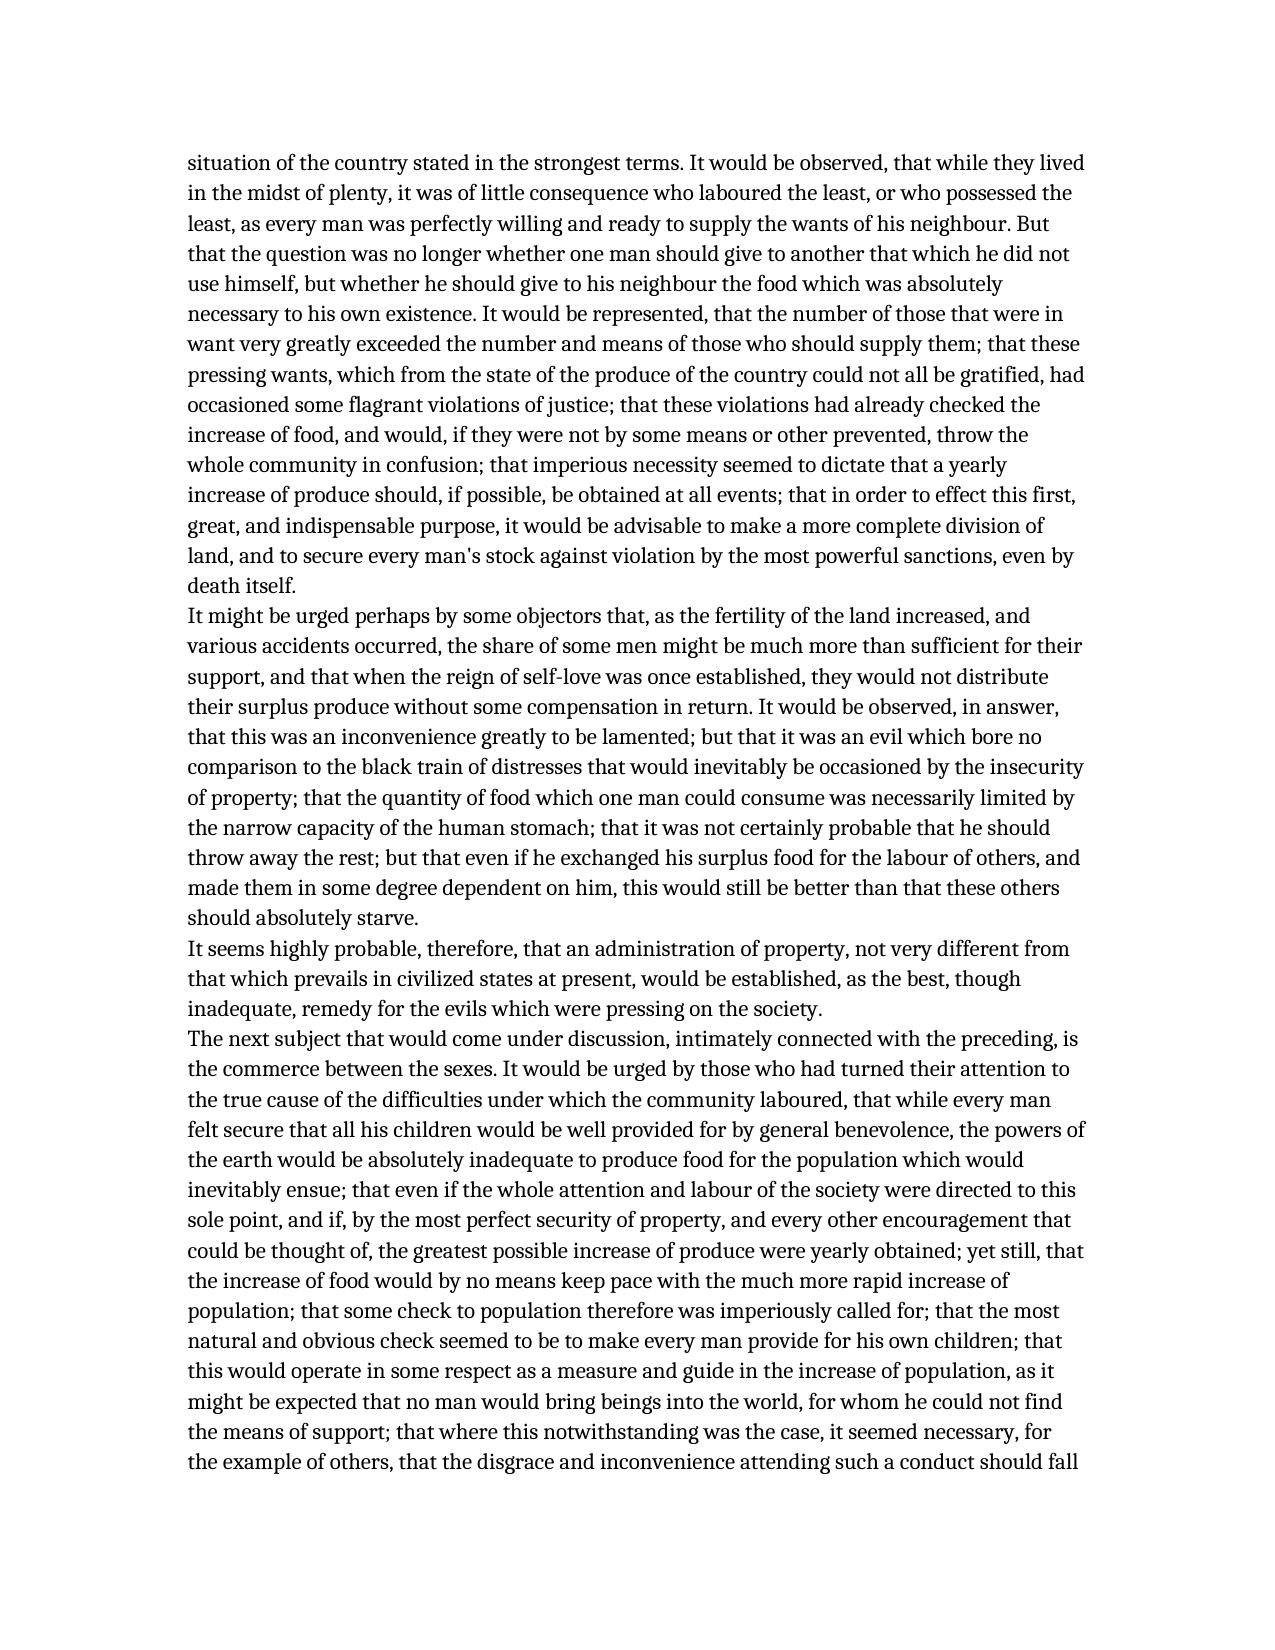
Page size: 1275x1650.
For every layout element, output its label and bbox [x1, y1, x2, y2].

text [187, 150, 1087, 1475]
